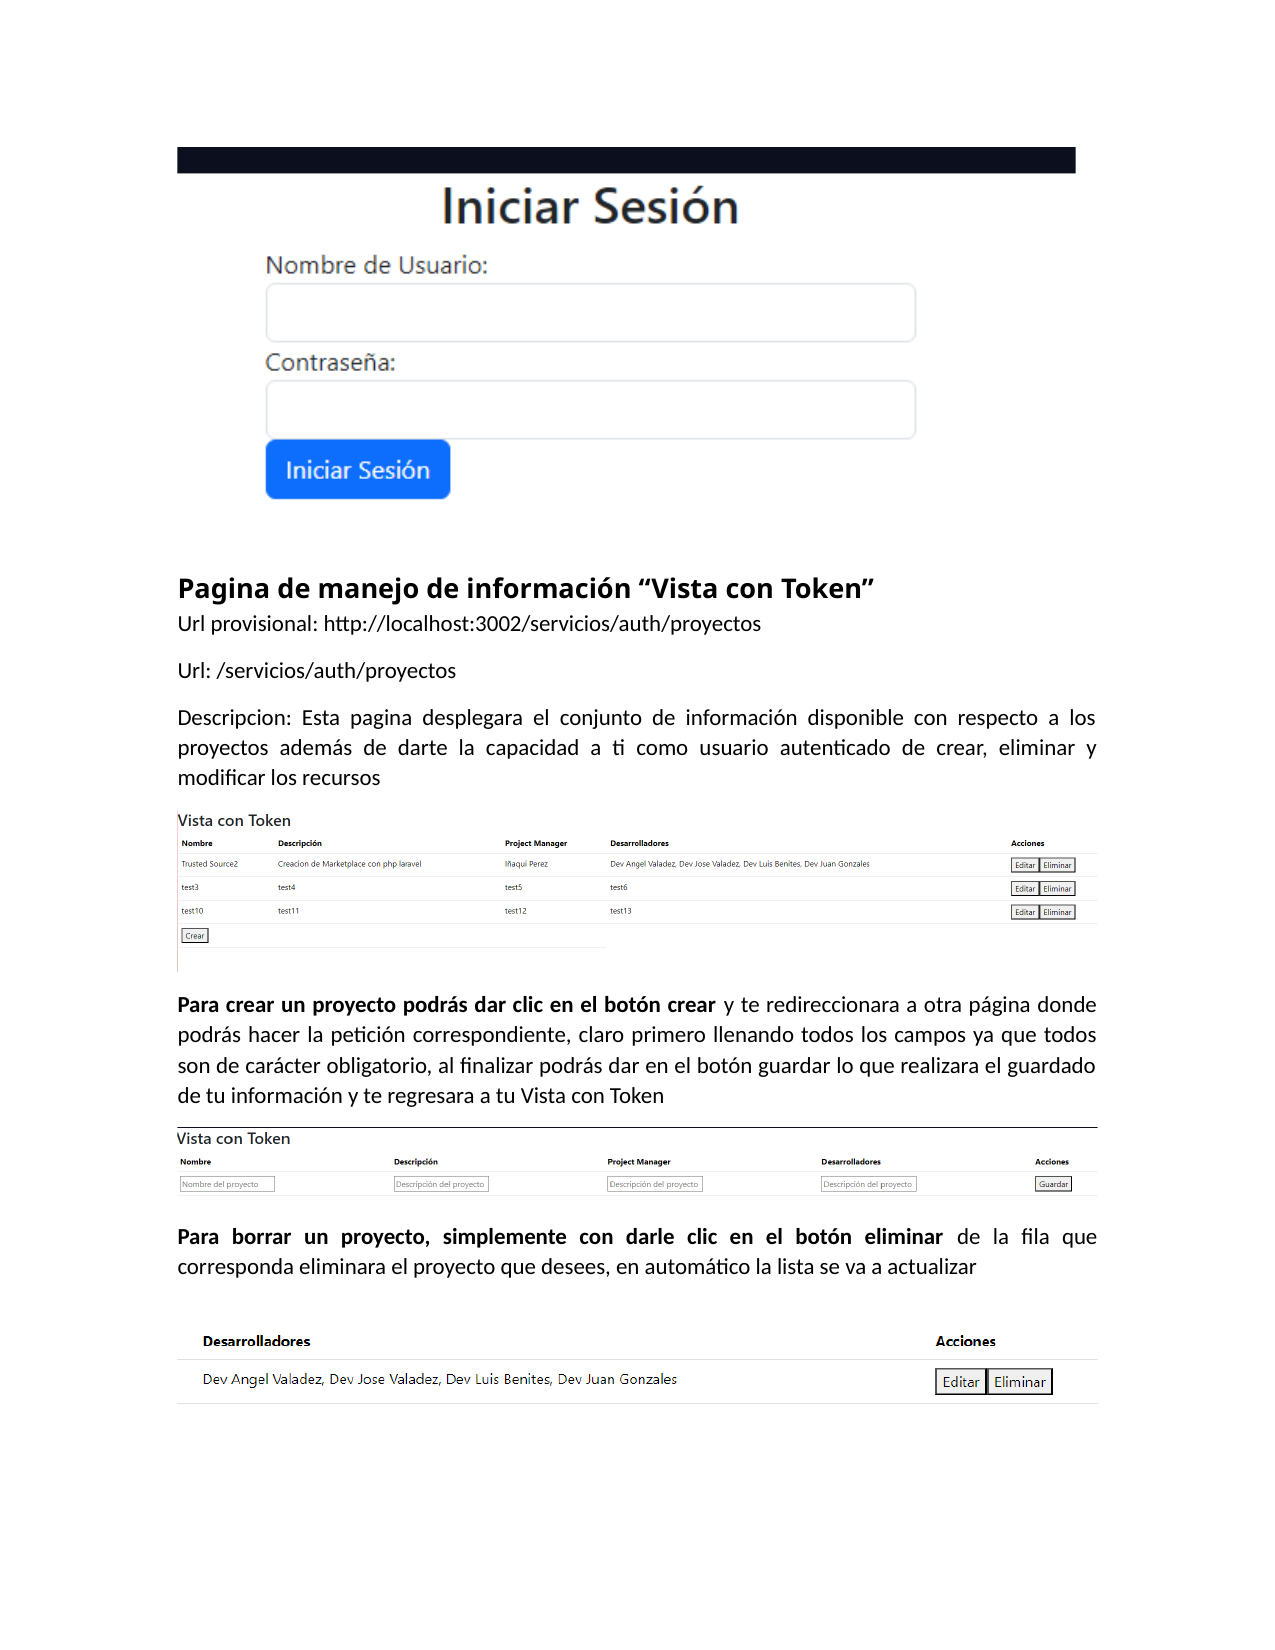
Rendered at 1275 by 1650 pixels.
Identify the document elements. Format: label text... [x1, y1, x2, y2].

picture [177, 147, 1076, 551]
text Url: /servicios/auth/proyectos [177, 656, 1098, 684]
picture [177, 810, 1098, 972]
text Url provisional: http://localhost:3002/servicios/auth/proyectos [177, 609, 1098, 637]
picture [177, 1127, 1098, 1203]
text Descripcion: Esta pagina desplegara el conjunto de información disponible con respecto a los proyectos además de darte la capacidad a ti como usuario autenticado de crear, eliminar y modificar los recursos [177, 703, 1098, 792]
picture [177, 1298, 1098, 1405]
text Para crear un proyecto podrás dar clic en el botón crear y te redireccionara a otra página donde podrás hacer la petición correspondiente, claro primero llenando todos los campos ya que todos son de carácter obligatorio, al finalizar podrás dar en el botón guardar lo que realizara el guardado de tu información y te regresara a tu Vista con Token [177, 990, 1098, 1109]
subtitle Pagina de manejo de información “Vista con Token” [177, 569, 1098, 606]
text Para borrar un proyecto, simplemente con darle clic en el botón eliminar de la fila que corresponda eliminara el proyecto que desees, en automático la lista se va a actualizar [177, 1222, 1098, 1280]
